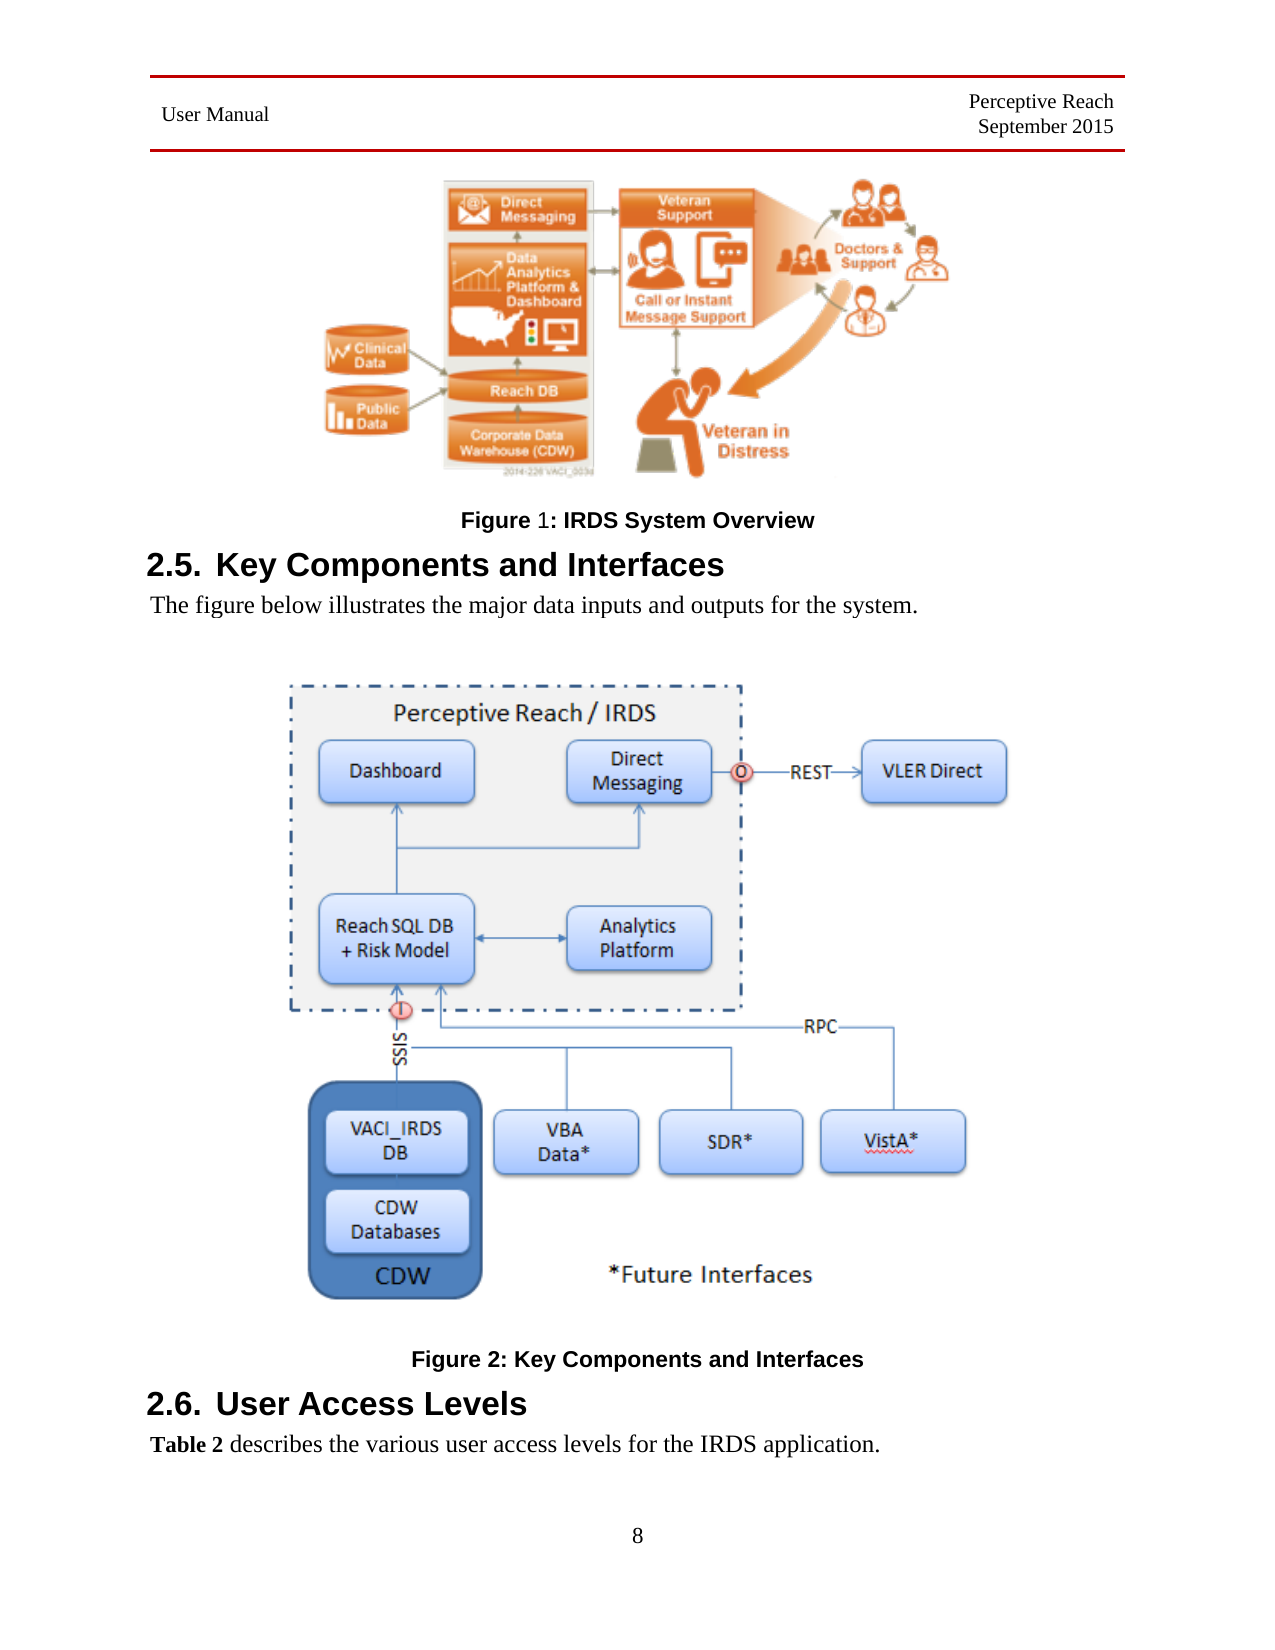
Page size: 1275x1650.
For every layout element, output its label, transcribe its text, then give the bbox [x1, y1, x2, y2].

picture [321, 176, 954, 482]
subtitle Key Components and Interfaces [146, 545, 1125, 584]
picture [150, 618, 1125, 1321]
text Figure 2: Key Components and Interfaces [150, 1346, 1125, 1372]
text Figure 1: IRDS System Overview [150, 507, 1125, 533]
text Table 2 describes the various user access levels for the IRDS application. [150, 1429, 1125, 1458]
text The figure below illustrates the major data inputs and outputs for the system. [150, 590, 1125, 618]
subtitle User Access Levels [146, 1384, 1125, 1423]
